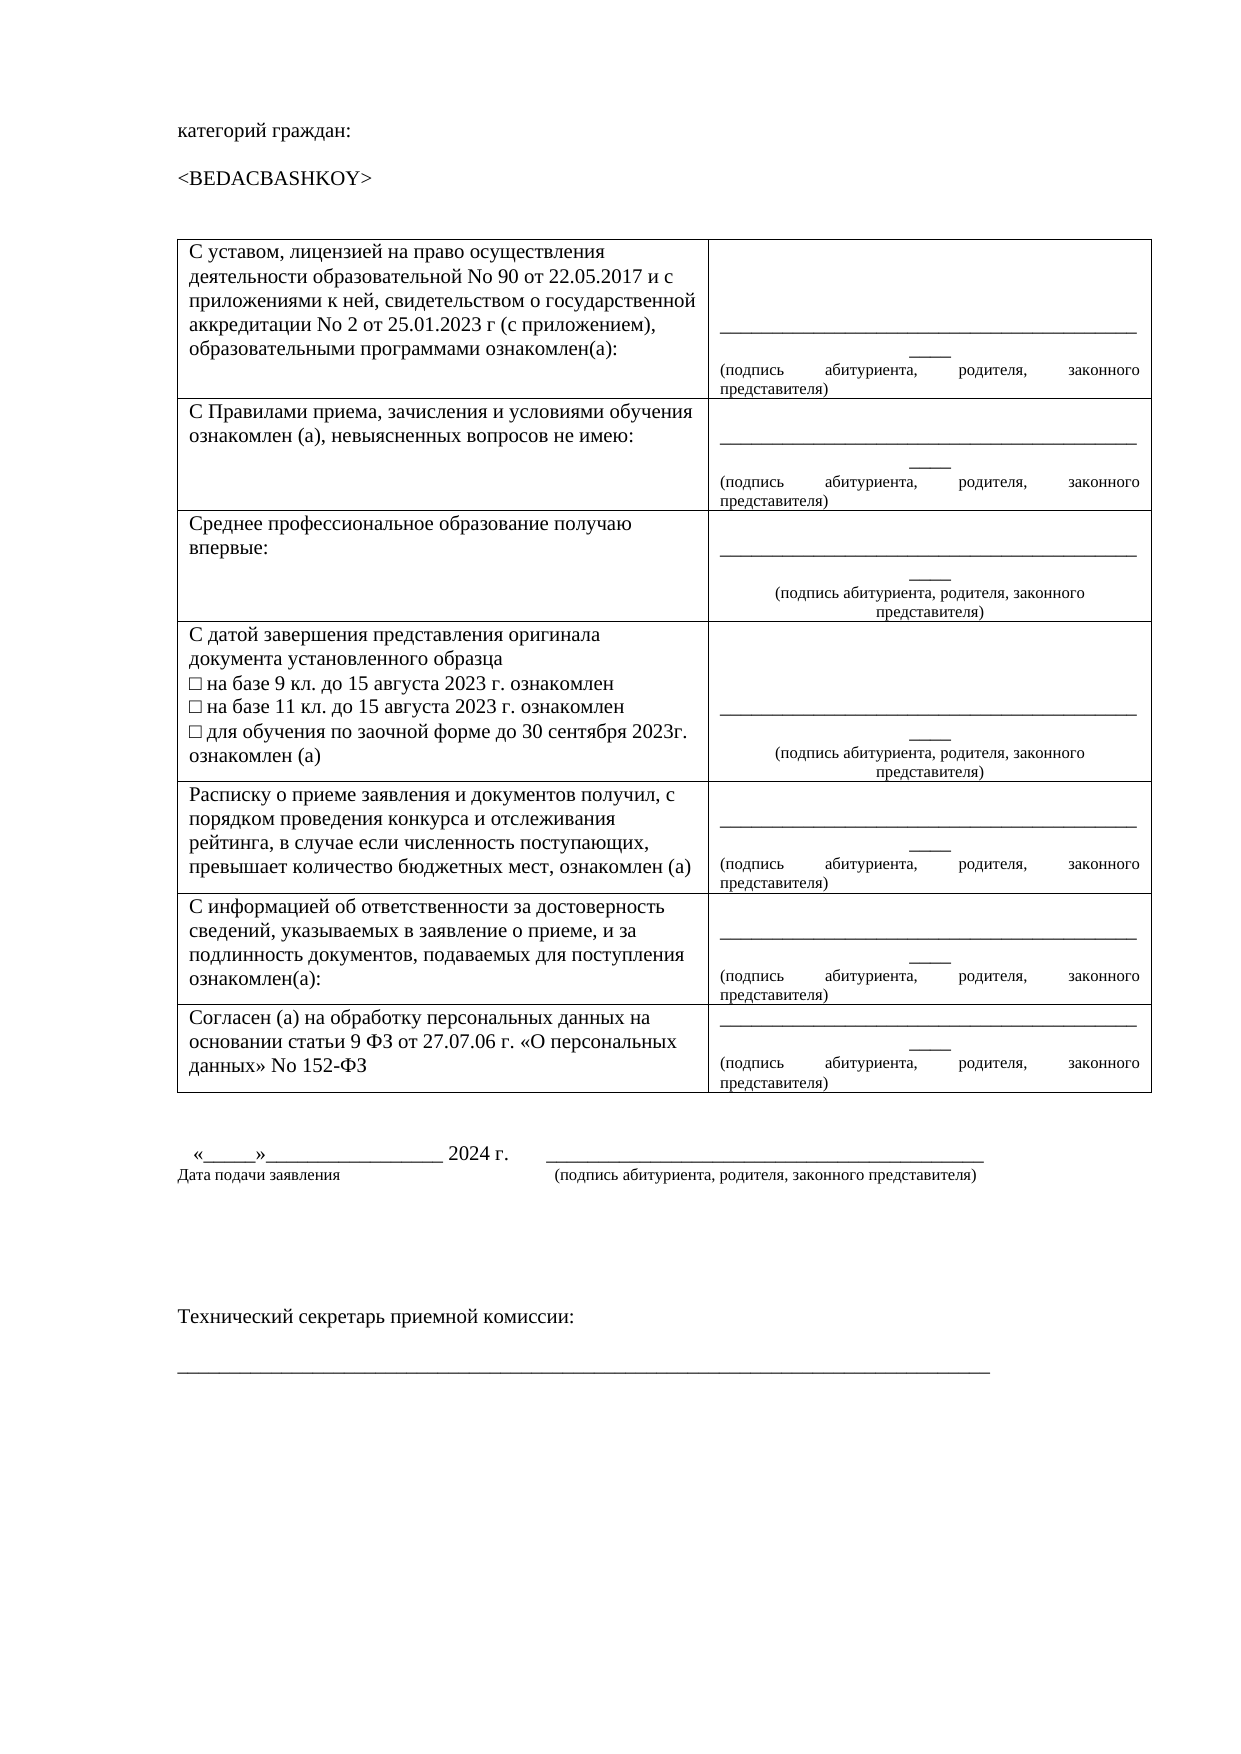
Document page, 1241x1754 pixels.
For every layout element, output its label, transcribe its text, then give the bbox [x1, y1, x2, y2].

text <BEDACBASHKOY> [177, 166, 1152, 190]
table_cell С информацией об ответственности за достоверность сведений, указываемых в заявление о приеме, и за подлинность документов, подаваемых для поступления ознакомлен(а): [178, 894, 708, 1004]
table_cell ________________________________________ ____ (подпись абитуриента, родителя, законного представителя) [709, 622, 1151, 781]
text Дата подачи заявления (подпись абитуриента, родителя, законного представителя) [177, 1165, 1152, 1184]
table_header ________________________________________ ____ (подпись абитуриента, родителя, законного представителя) [709, 240, 1151, 398]
table_cell С Правилами приема, зачисления и условиями обучения ознакомлен (а), невыясненных вопросов не имею: [178, 399, 708, 510]
table_header С уставом, лицензией на право осуществления деятельности образовательной No 90 от 22.05.2017 и с приложениями к ней, свидетельством о государственной аккредитации No 2 от 25.01.2023 г (с приложением), образовательными программами ознакомлен(а): [178, 240, 708, 398]
table_cell ________________________________________ ____ (подпись абитуриента, родителя, законного представителя) [709, 894, 1151, 1004]
table_cell ________________________________________ ____ (подпись абитуриента, родителя, законного представителя) [709, 511, 1151, 621]
table_cell ________________________________________ ____ (подпись абитуриента, родителя, законного представителя) [709, 782, 1151, 892]
table_cell Расписку о приеме заявления и документов получил, с порядком проведения конкурса и отслеживания рейтинга, в случае если численность поступающих, превышает количество бюджетных мест, ознакомлен (а) [178, 782, 708, 892]
text категорий граждан: [177, 118, 1152, 142]
text ______________________________________________________________________________ [177, 1352, 1152, 1376]
text «_____»_________________ 2024 г. __________________________________________ [177, 1141, 1152, 1165]
table_cell ________________________________________ ____ (подпись абитуриента, родителя, законного представителя) [709, 1005, 1151, 1092]
table_cell Среднее профессиональное образование получаю впервые: [178, 511, 708, 621]
table_cell ________________________________________ ____ (подпись абитуриента, родителя, законного представителя) [709, 399, 1151, 510]
table_cell С датой завершения представления оригинала документа установленного образца □ на базе 9 кл. до 15 августа 2023 г. ознакомлен □ на базе 11 кл. до 15 августа 2023 г. ознакомлен □ для обучения по заочной форме до 30 сентября 2023г. ознакомлен (а) [178, 622, 708, 781]
text Технический секретарь приемной комиссии: [177, 1304, 1152, 1328]
table_cell Согласен (а) на обработку персональных данных на основании статьи 9 ФЗ от 27.07.06 г. «О персональных данных» No 152-ФЗ [178, 1005, 708, 1092]
